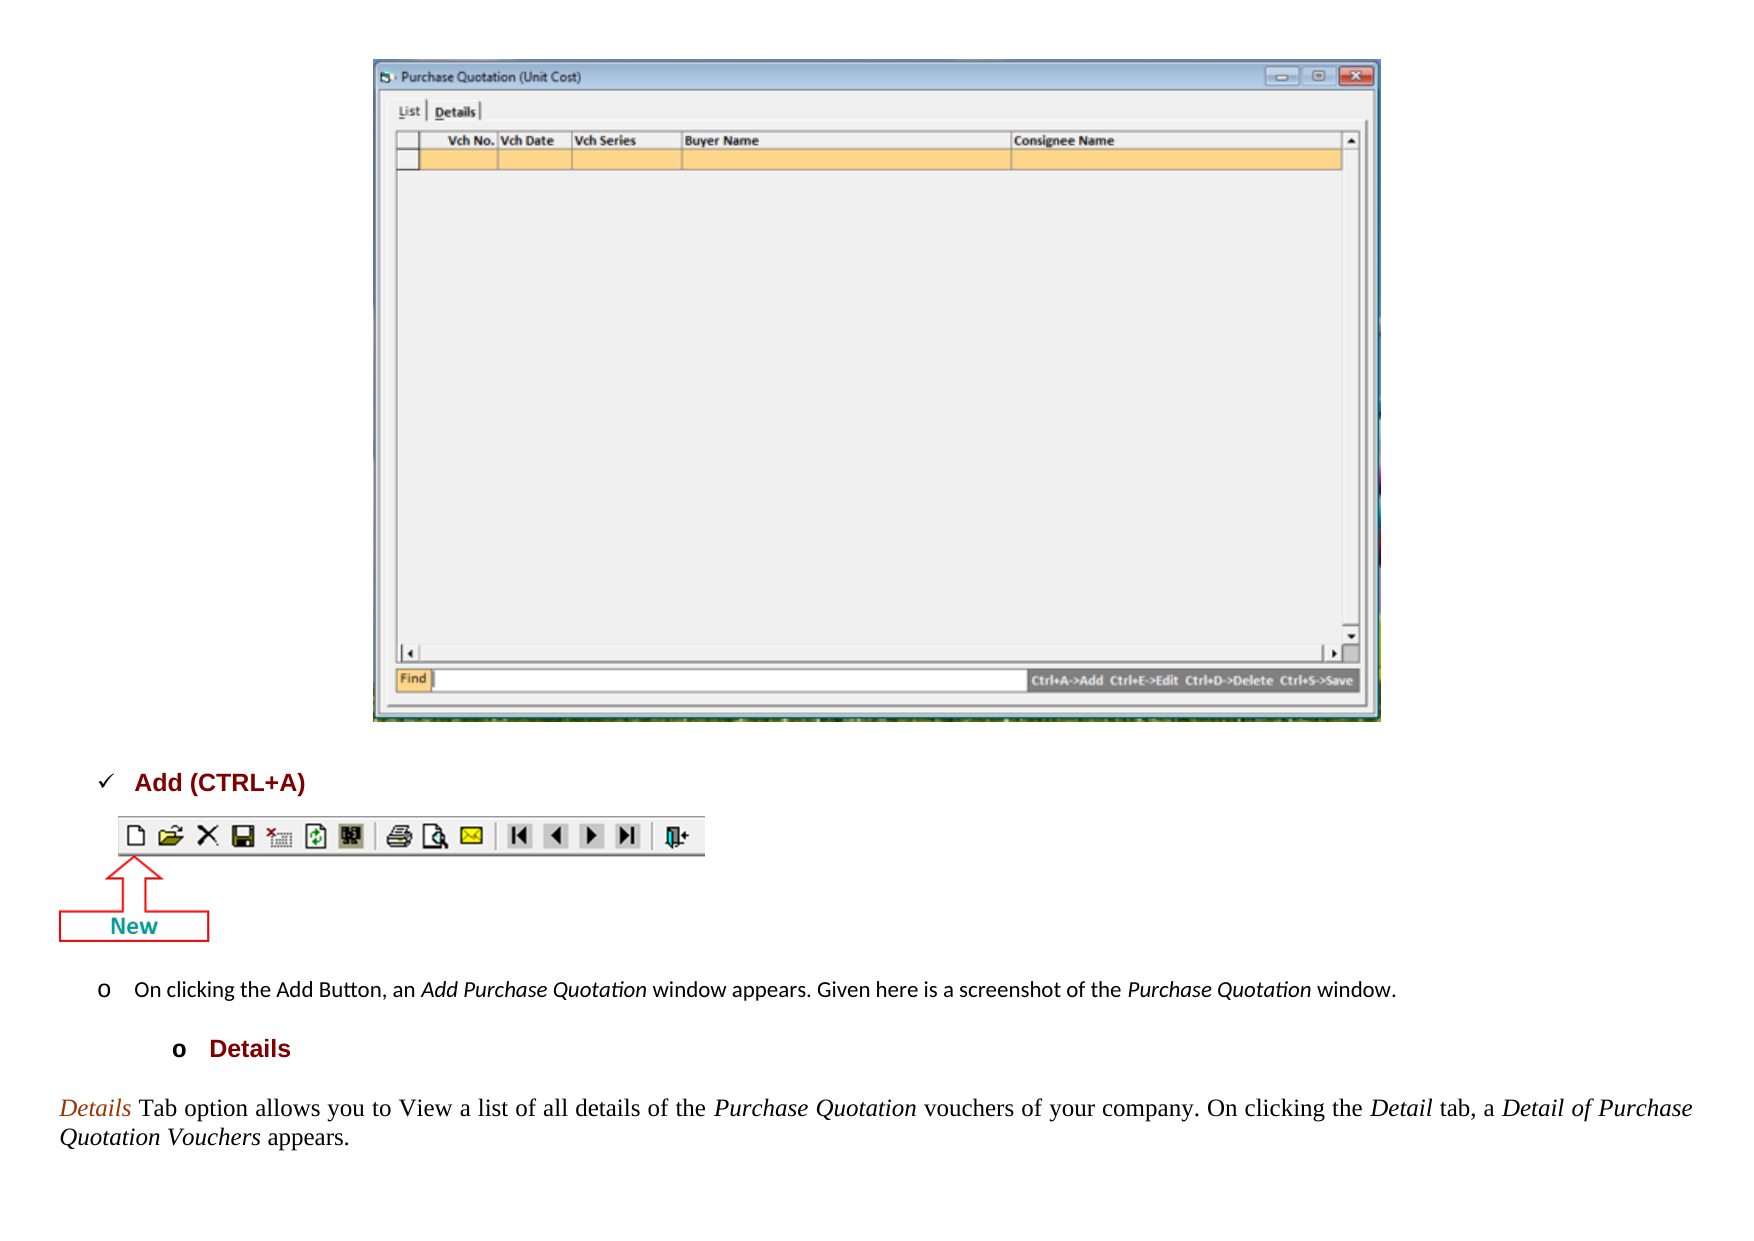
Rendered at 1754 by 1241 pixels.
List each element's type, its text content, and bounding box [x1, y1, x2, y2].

picture [59, 816, 705, 957]
list Details [172, 1033, 1695, 1064]
picture [373, 59, 1381, 722]
list On clicking the Add Button, an Add Purchase Quotation window appears. Given here is a screenshot of the Purchase Quotation window. [97, 975, 1695, 1005]
text Details Tab option allows you to View a list of all details of the Purchase Quotation vouchers of your company. On clicking the Detail tab, a Detail of Purchase Quotation Vouchers appears. [59, 1093, 1695, 1151]
list Add (CTRL+A) [97, 768, 1695, 797]
